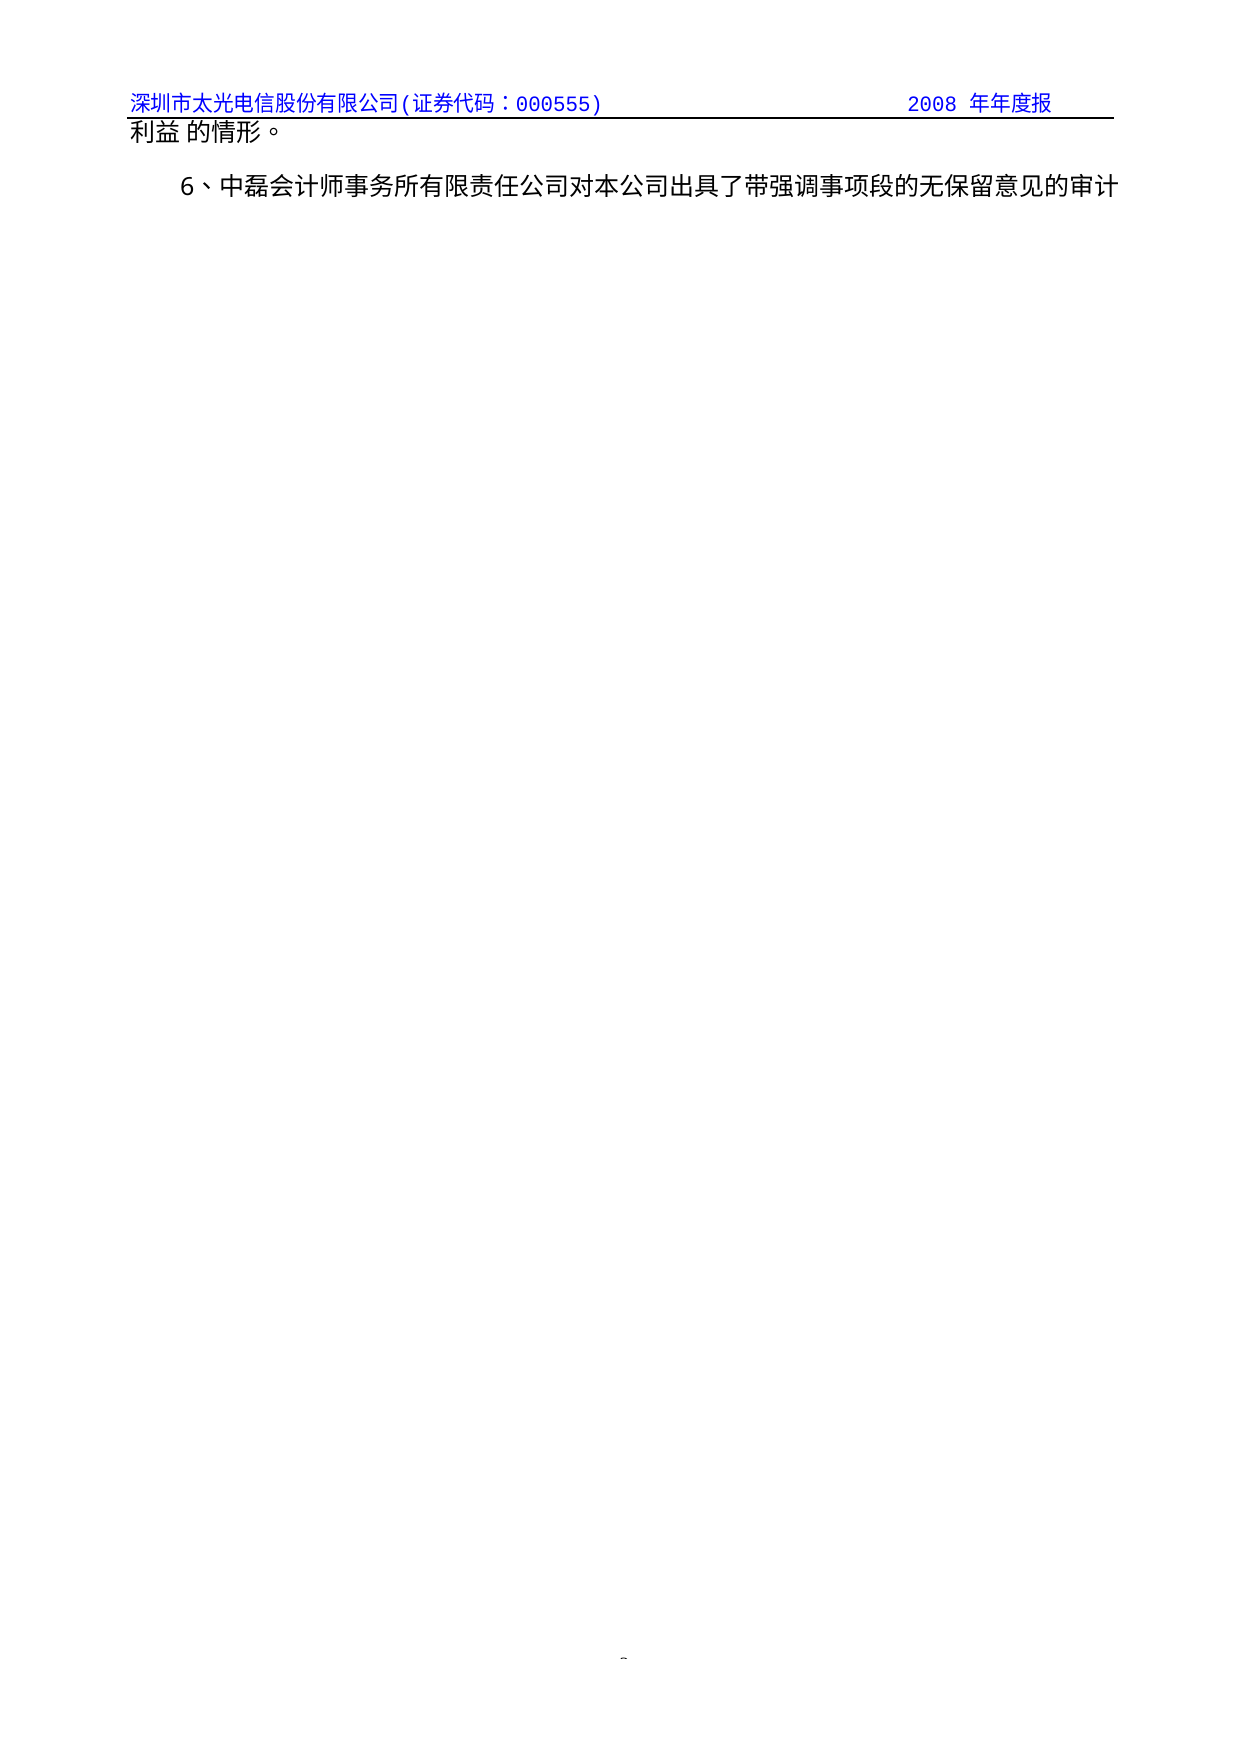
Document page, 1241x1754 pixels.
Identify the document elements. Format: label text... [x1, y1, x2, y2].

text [130, 114, 1111, 149]
text 6、中磊会计师事务所有限责任公司对本公司出具了带强调事项段的无保留意见的审计 [180, 168, 1126, 202]
